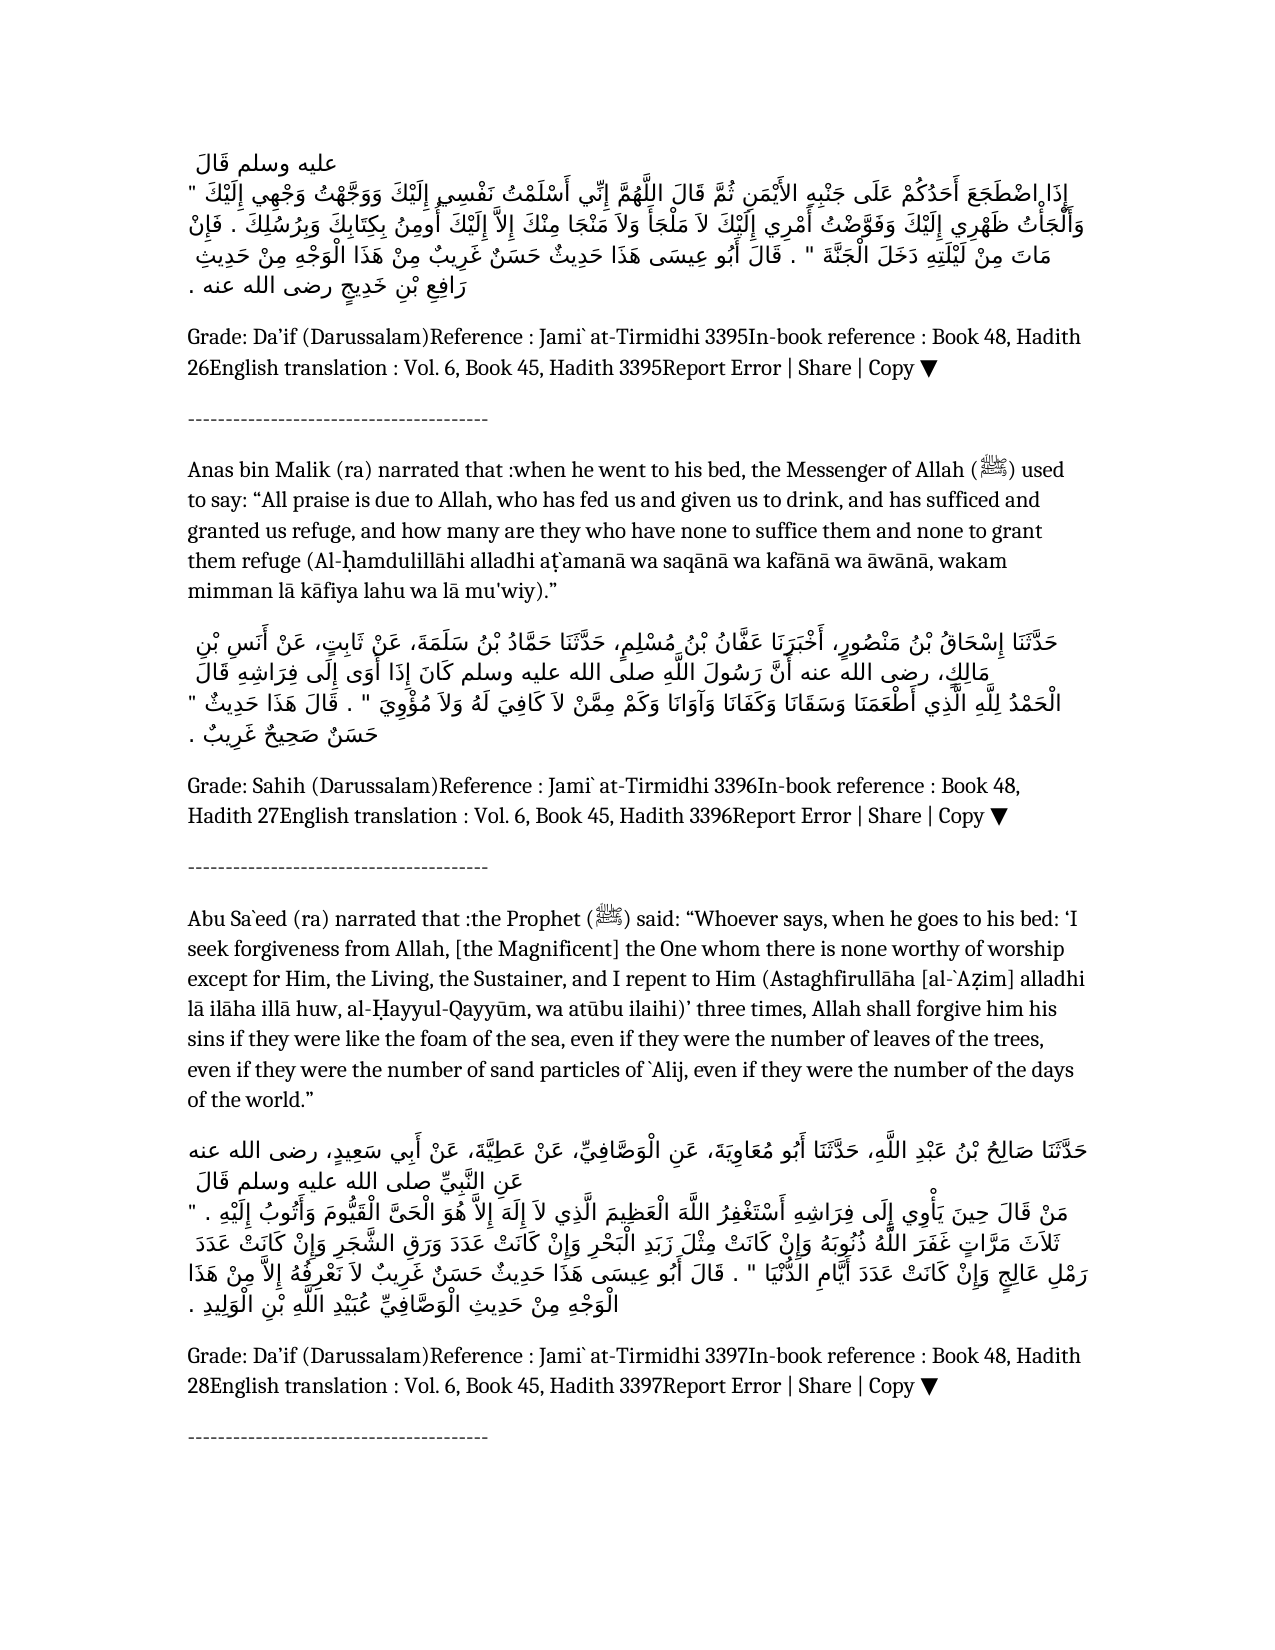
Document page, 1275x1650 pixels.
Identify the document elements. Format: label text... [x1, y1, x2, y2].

text Grade: Sahih (Darussalam)Reference : Jami` at-Tirmidhi 3396In-book reference : Book 48, Hadith 27English translation : Vol. 6, Book 45, Hadith 3396Report Error | Share | Copy ▼ [187, 772, 1087, 829]
text حَدَّثَنَا صَالِحُ بْنُ عَبْدِ اللَّهِ، حَدَّثَنَا أَبُو مُعَاوِيَةَ، عَنِ الْوَصَّافِيِّ، عَنْ عَطِيَّةَ، عَنْ أَبِي سَعِيدٍ، رضى الله عنه عَنِ النَّبِيِّ صلى الله عليه وسلم قَالَ ‏ "‏ مَنْ قَالَ حِينَ يَأْوِي إِلَى فِرَاشِهِ أَسْتَغْفِرُ اللَّهَ الْعَظِيمَ الَّذِي لاَ إِلَهَ إِلاَّ هُوَ الْحَىَّ الْقَيُّومَ وَأَتُوبُ إِلَيْهِ ‏.‏ ثَلاَثَ مَرَّاتٍ غَفَرَ اللَّهُ ذُنُوبَهُ وَإِنْ كَانَتْ مِثْلَ زَبَدِ الْبَحْرِ وَإِنْ كَانَتْ عَدَدَ وَرَقِ الشَّجَرِ وَإِنْ كَانَتْ عَدَدَ رَمْلِ عَالِجٍ وَإِنْ كَانَتْ عَدَدَ أَيَّامِ الدُّنْيَا ‏"‏ ‏.‏ قَالَ أَبُو عِيسَى هَذَا حَدِيثٌ حَسَنٌ غَرِيبٌ لاَ نَعْرِفُهُ إِلاَّ مِنْ هَذَا الْوَجْهِ مِنْ حَدِيثِ الْوَصَّافِيِّ عُبَيْدِ اللَّهِ بْنِ الْوَلِيدِ ‏.‏ [187, 1138, 1087, 1318]
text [187, 150, 1087, 299]
text Anas bin Malik (ra) narrated that :when he went to his bed, the Messenger of Allah (ﷺ) used to say: “All praise is due to Allah, who has fed us and given us to drink, and has sufficed and granted us refuge, and how many are they who have none to suffice them and none to grant them refuge (Al-ḥamdulillāhi alladhi aṭ`amanā wa saqānā wa kafānā wa āwānā, wakam mimman lā kāfiya lahu wa lā mu'wiy).” [187, 456, 1087, 604]
text حَدَّثَنَا إِسْحَاقُ بْنُ مَنْصُورٍ، أَخْبَرَنَا عَفَّانُ بْنُ مُسْلِمٍ، حَدَّثَنَا حَمَّادُ بْنُ سَلَمَةَ، عَنْ ثَابِتٍ، عَنْ أَنَسِ بْنِ مَالِكٍ، رضى الله عنه أَنَّ رَسُولَ اللَّهِ صلى الله عليه وسلم كَانَ إِذَا أَوَى إِلَى فِرَاشِهِ قَالَ ‏ "‏ الْحَمْدُ لِلَّهِ الَّذِي أَطْعَمَنَا وَسَقَانَا وَكَفَانَا وَآوَانَا وَكَمْ مِمَّنْ لاَ كَافِيَ لَهُ وَلاَ مُؤْوِيَ ‏"‏ ‏.‏ قَالَ هَذَا حَدِيثٌ حَسَنٌ صَحِيحٌ غَرِيبٌ ‏.‏ [187, 629, 1087, 748]
text Grade: Da’if (Darussalam)Reference : Jami` at-Tirmidhi 3395In-book reference : Book 48, Hadith 26English translation : Vol. 6, Book 45, Hadith 3395Report Error | Share | Copy ▼ [187, 324, 1087, 381]
text Grade: Da’if (Darussalam)Reference : Jami` at-Tirmidhi 3397In-book reference : Book 48, Hadith 28English translation : Vol. 6, Book 45, Hadith 3397Report Error | Share | Copy ▼ [187, 1342, 1087, 1399]
text ---------------------------------------- [187, 405, 1087, 432]
text ---------------------------------------- [187, 1424, 1087, 1450]
text ---------------------------------------- [187, 854, 1087, 880]
text Abu Sa`eed (ra) narrated that :the Prophet (ﷺ) said: “Whoever says, when he goes to his bed: ‘I seek forgiveness from Allah, [the Magnificent] the One whom there is none worthy of worship except for Him, the Living, the Sustainer, and I repent to Him (Astaghfirullāha [al-`Aẓim] alladhi lā ilāha illā huw, al-Ḥayyul-Qayyūm, wa atūbu ilaihi)’ three times, Allah shall forgive him his sins if they were like the foam of the sea, even if they were the number of leaves of the trees, even if they were the number of sand particles of `Alij, even if they were the number of the days of the world.” [187, 905, 1087, 1113]
